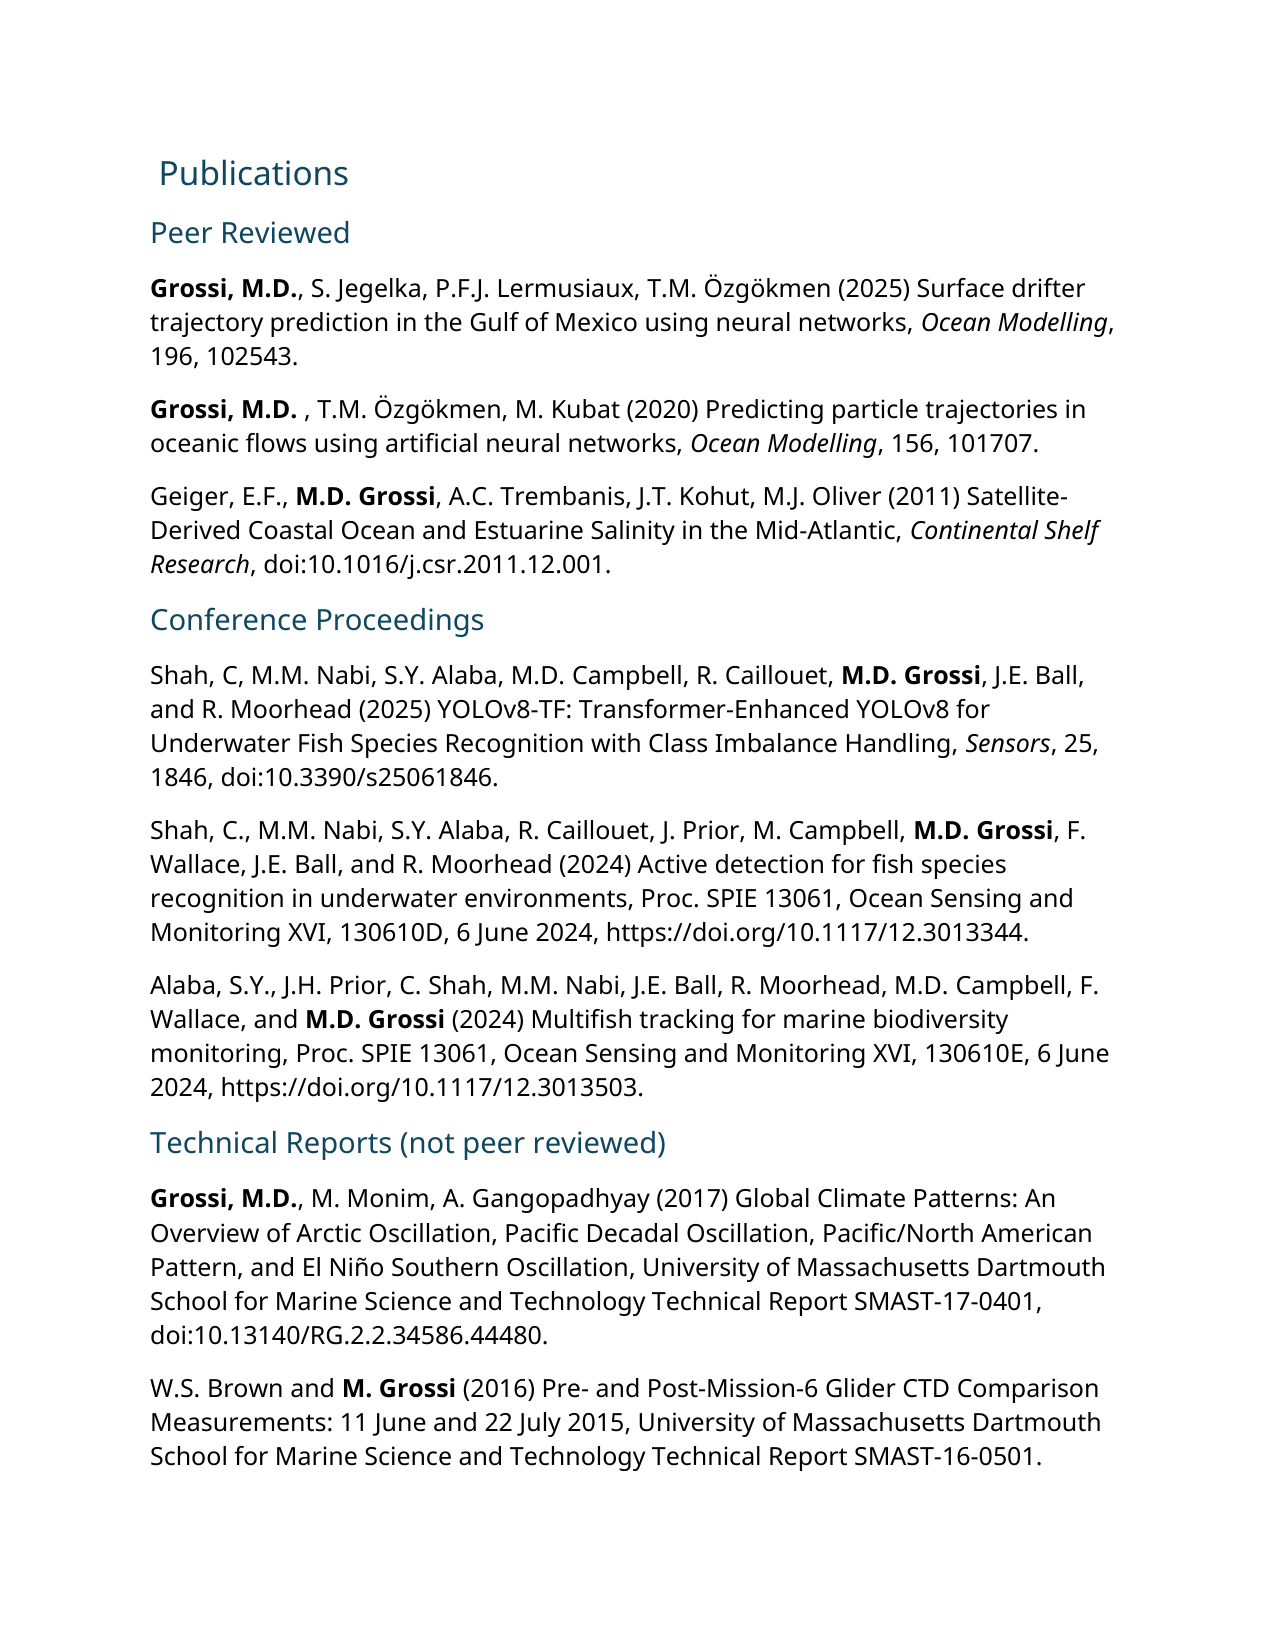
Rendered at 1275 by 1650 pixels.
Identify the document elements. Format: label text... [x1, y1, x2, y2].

subtitle Technical Reports (not peer reviewed) [150, 1123, 1125, 1162]
subtitle Peer Reviewed [150, 212, 1125, 252]
text Shah, C., M.M. Nabi, S.Y. Alaba, R. Caillouet, J. Prior, M. Campbell, M.D. Grossi, F. Wallace, J.E. Ball, and R. Moorhead (2024) Active detection for fish species recognition in underwater environments, Proc. SPIE 13061, Ocean Sensing and Monitoring XVI, 130610D, 6 June 2024, https://doi.org/10.1117/12.3013344. [150, 813, 1125, 949]
text Grossi, M.D., M. Monim, A. Gangopadhyay (2017) Global Climate Patterns: An Overview of Arctic Oscillation, Pacific Decadal Oscillation, Pacific/North American Pattern, and El Niño Southern Oscillation, University of Massachusetts Dartmouth School for Marine Science and Technology Technical Report SMAST-17-0401, doi:10.13140/RG.2.2.34586.44480. [150, 1181, 1125, 1351]
text Grossi, M.D. , T.M. Özgökmen, M. Kubat (2020) Predicting particle trajectories in oceanic flows using artificial neural networks, Ocean Modelling, 156, 101707. [150, 391, 1125, 459]
text Geiger, E.F., M.D. Grossi, A.C. Trembanis, J.T. Kohut, M.J. Oliver (2011) Satellite-Derived Coastal Ocean and Estuarine Salinity in the Mid-Atlantic, Continental Shelf Research, doi:10.1016/j.csr.2011.12.001. [150, 478, 1125, 581]
text Alaba, S.Y., J.H. Prior, C. Shah, M.M. Nabi, J.E. Ball, R. Moorhead, M.D. Campbell, F. Wallace, and M.D. Grossi (2024) Multifish tracking for marine biodiversity monitoring, Proc. SPIE 13061, Ocean Sensing and Monitoring XVI, 130610E, 6 June 2024, https://doi.org/10.1117/12.3013503. [150, 968, 1125, 1104]
text Shah, C, M.M. Nabi, S.Y. Alaba, M.D. Campbell, R. Caillouet, M.D. Grossi, J.E. Ball, and R. Moorhead (2025) YOLOv8-TF: Transformer-Enhanced YOLOv8 for Underwater Fish Species Recognition with Class Imbalance Handling, Sensors, 25, 1846, doi:10.3390/s25061846. [150, 658, 1125, 794]
subtitle Conference Proceedings [150, 599, 1125, 639]
subtitle Publications [150, 150, 1125, 195]
text Grossi, M.D., S. Jegelka, P.F.J. Lermusiaux, T.M. Özgökmen (2025) Surface drifter trajectory prediction in the Gulf of Mexico using neural networks, Ocean Modelling, 196, 102543. [150, 271, 1125, 373]
